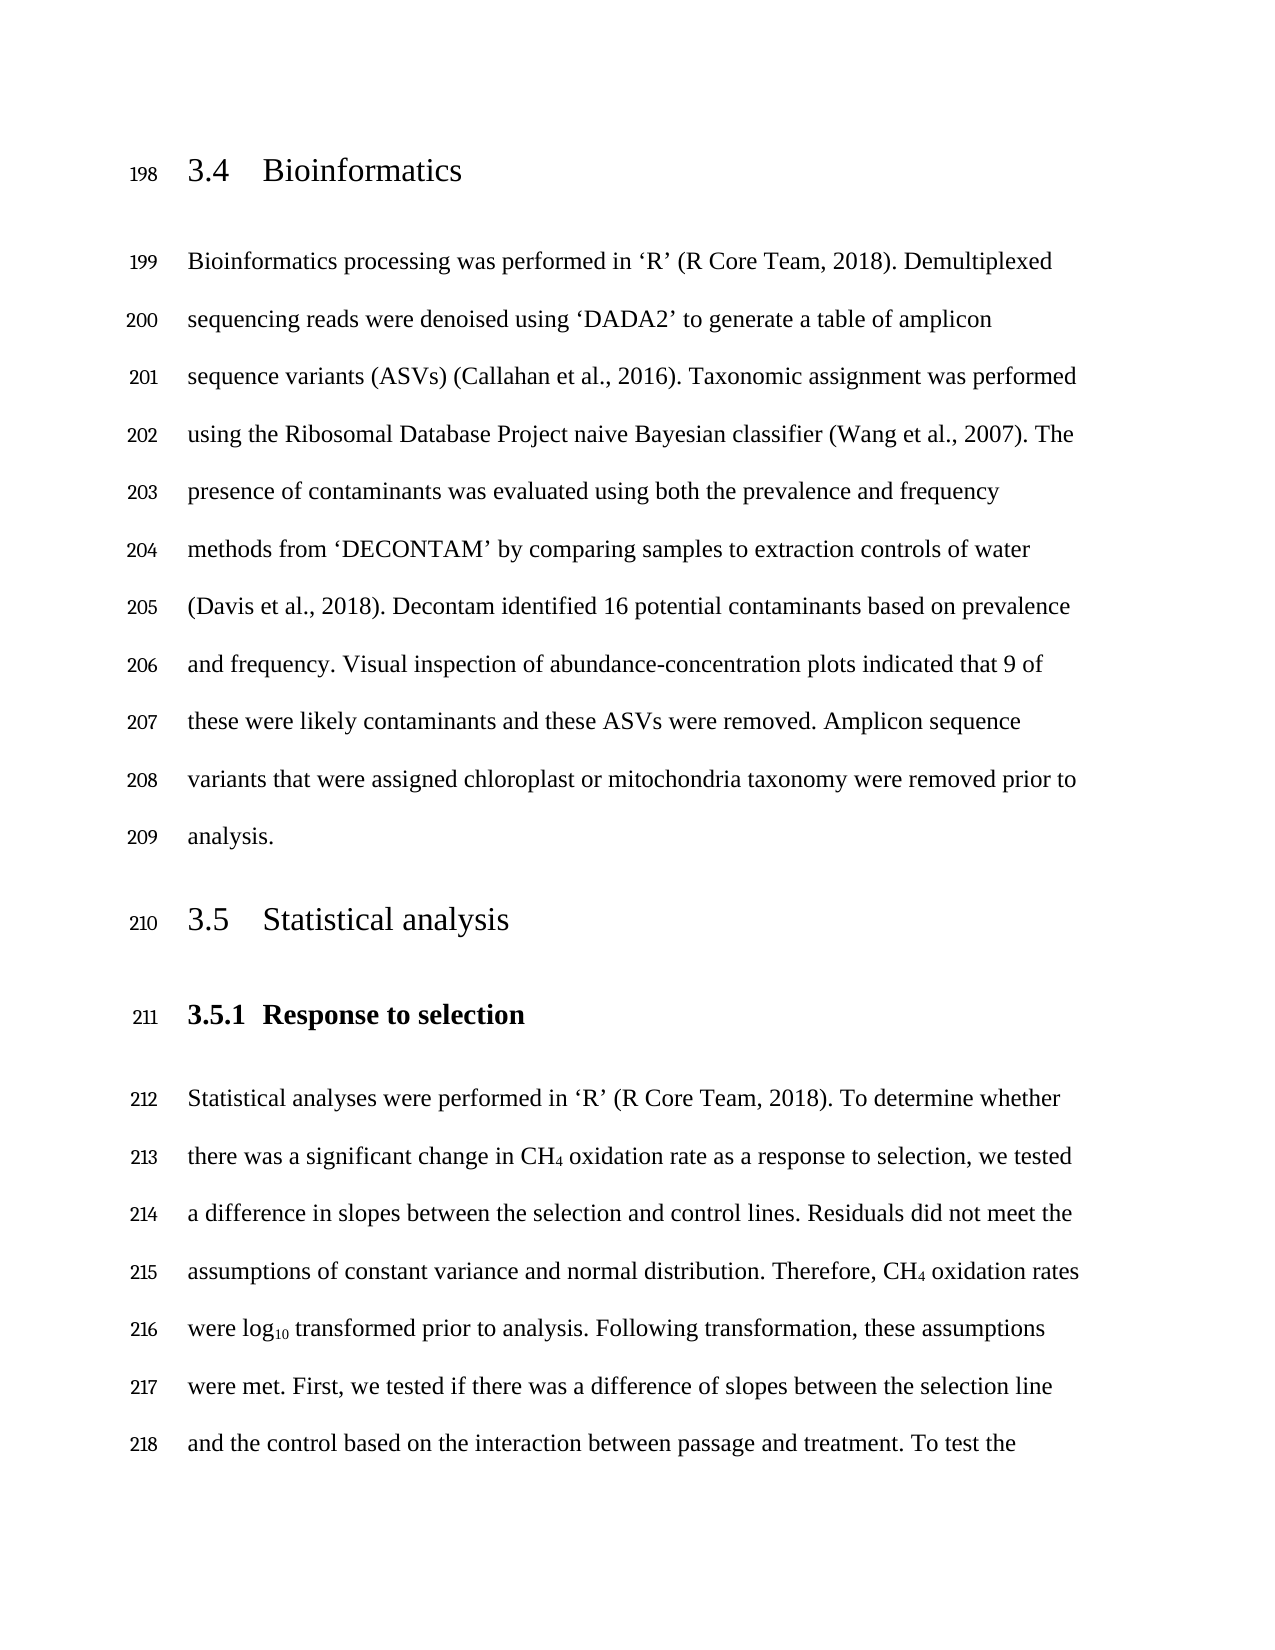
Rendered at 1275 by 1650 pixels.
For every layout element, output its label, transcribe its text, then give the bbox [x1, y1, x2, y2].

text Bioinformatics processing was performed in ‘R’ (R Core Team, 2018). Demultiplexed sequencing reads were denoised using ‘DADA2’ to generate a table of amplicon sequence variants (ASVs) (Callahan et al., 2016). Taxonomic assignment was performed using the Ribosomal Database Project naive Bayesian classifier (Wang et al., 2007). The presence of contaminants was evaluated using both the prevalence and frequency methods from ‘DECONTAM’ by comparing samples to extraction controls of water (Davis et al., 2018). Decontam identified 16 potential contaminants based on prevalence and frequency. Visual inspection of abundance-concentration plots indicated that 9 of these were likely contaminants and these ASVs were removed. Amplicon sequence variants that were assigned chloroplast or mitochondria taxonomy were removed prior to analysis. [187, 246, 1087, 850]
subtitle 3.4 Bioinformatics [187, 150, 1087, 188]
subtitle 3.5 Statistical analysis [187, 899, 1087, 938]
subtitle 3.5.1 Response to selection [187, 997, 1087, 1031]
